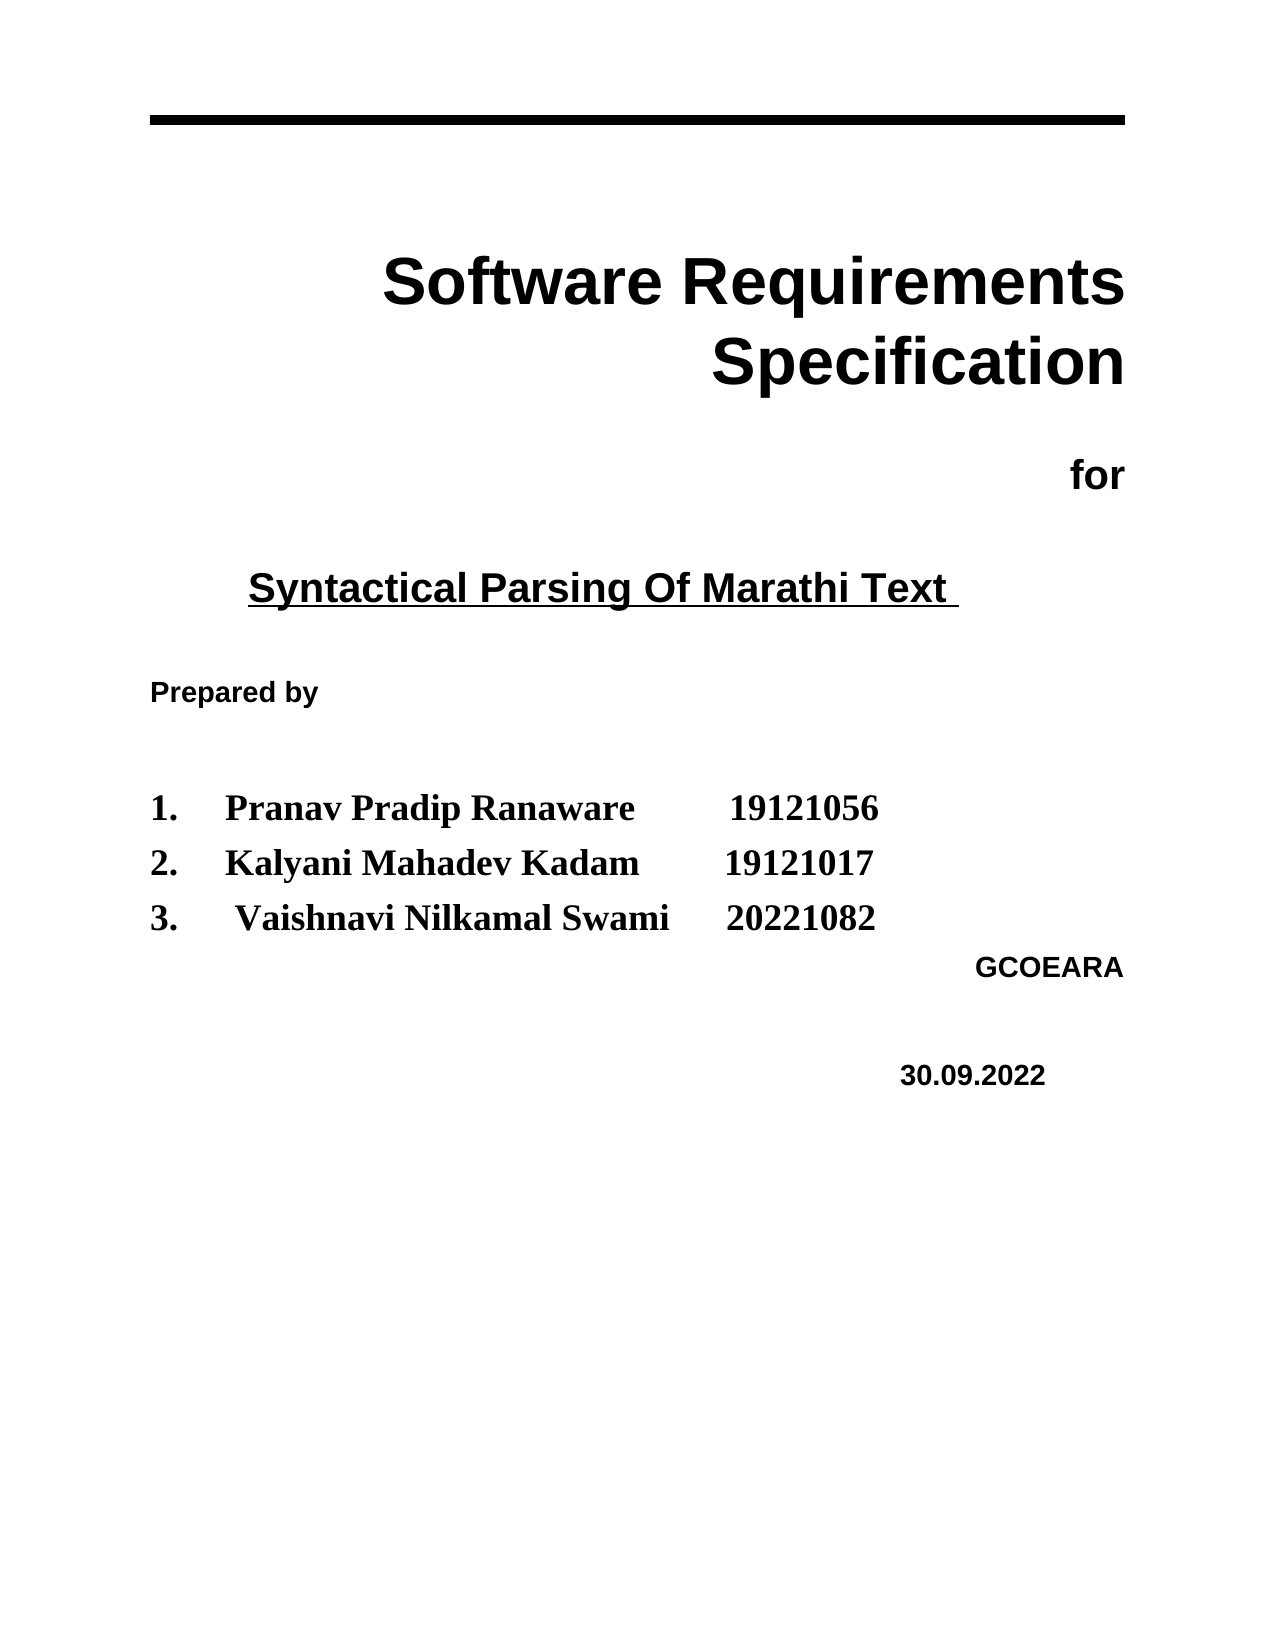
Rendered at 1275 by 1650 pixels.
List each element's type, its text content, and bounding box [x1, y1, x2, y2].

list Syntactical Parsing Of Marathi Text [248, 563, 1125, 611]
text GCOEARA30.09.2022 [900, 950, 1125, 1092]
subtitle Kalyani Mahadev Kadam 19121017 [150, 840, 1125, 883]
subtitle Pranav Pradip Ranaware 19121056 [150, 785, 1125, 828]
text Prepared by [150, 675, 1127, 708]
text Software Requirements Specification [150, 242, 1127, 398]
text for [150, 450, 1125, 498]
subtitle Vaishnavi Nilkamal Swami 20221082 [150, 895, 1125, 938]
